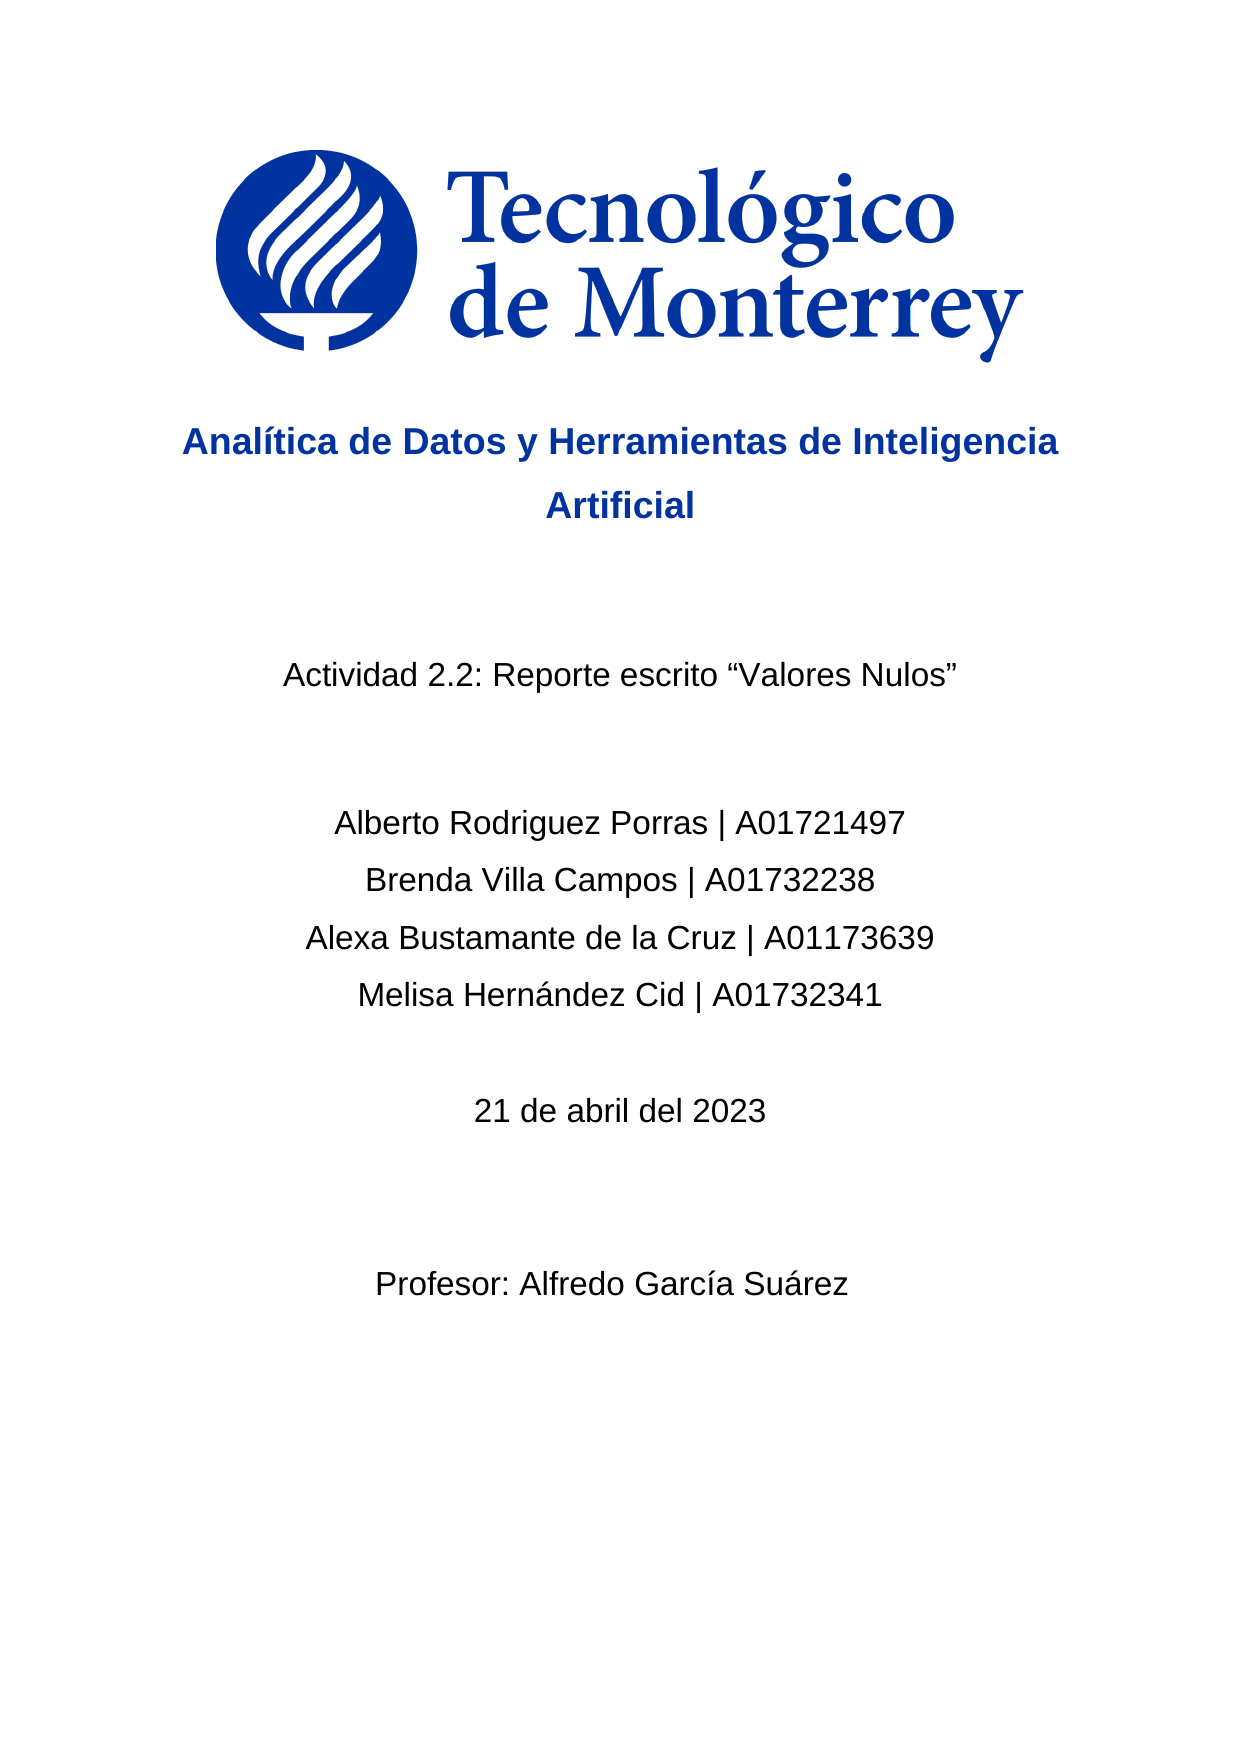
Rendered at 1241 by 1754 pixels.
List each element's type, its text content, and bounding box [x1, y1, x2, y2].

text Alberto Rodriguez Porras | A01721497 [150, 803, 1090, 841]
text Brenda Villa Campos | A01732238 [150, 860, 1090, 899]
text Analítica de Datos y Herramientas de Inteligencia Artificial [150, 419, 1090, 527]
subtitle Actividad 2.2: Reporte escrito “Valores Nulos” [150, 655, 1090, 693]
text Profesor: Alfredo García Suárez [375, 1263, 1090, 1302]
picture [216, 150, 1025, 363]
text Alexa Bustamante de la Cruz | A01173639 [150, 918, 1090, 956]
text 21 de abril del 2023 [150, 1091, 1090, 1129]
text Melisa Hernández Cid | A01732341 [150, 976, 1090, 1014]
